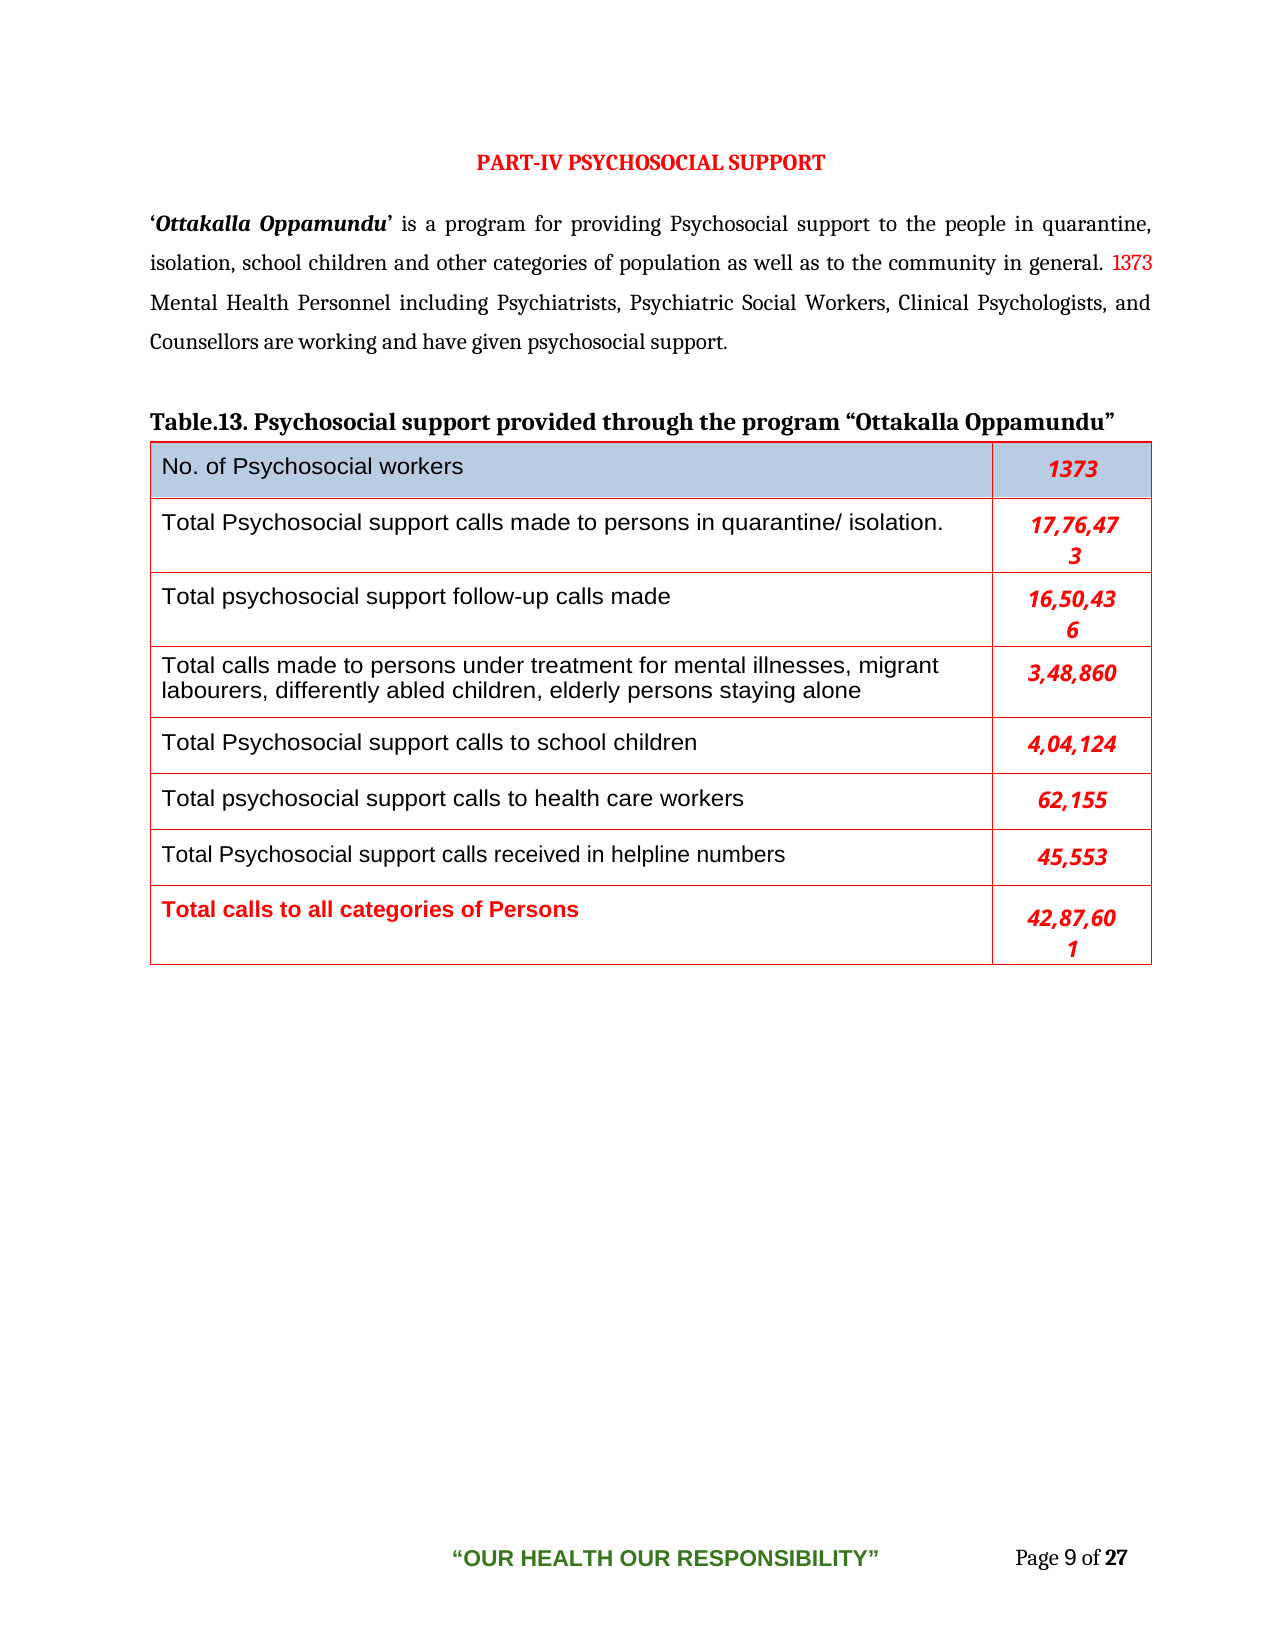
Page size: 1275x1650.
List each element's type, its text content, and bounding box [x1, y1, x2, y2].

table_cell Total calls to all categories of Persons [151, 886, 992, 964]
table_cell Total psychosocial support follow-up calls made [151, 573, 992, 646]
table_cell Total Psychosocial support calls received in helpline numbers [151, 830, 992, 885]
table_cell 62,155 [993, 774, 1151, 829]
table_cell Total Psychosocial support calls made to persons in quarantine/ isolation. [151, 499, 992, 572]
table_cell Total Psychosocial support calls to school children [151, 718, 992, 773]
table_cell 16,50,436 [993, 573, 1151, 646]
table_cell 45,553 [993, 830, 1151, 885]
table_cell 42,87,601 [993, 886, 1151, 964]
text Table.13. Psychosocial support provided through the program “Ottakalla Oppamundu” [150, 408, 1212, 437]
table_cell 4,04,124 [993, 718, 1151, 773]
table_header 1373 [993, 443, 1151, 497]
text ‘Ottakalla Oppamundu’ is a program for providing Psychosocial support to the people in quarantine, isolation, school children and other categories of population as well as to the community in general. 1373 Mental Health Personnel including Psychiatrists, Psychiatric Social Workers, Clinical Psychologists, and Counsellors are working and have given psychosocial support. [150, 211, 1152, 355]
text PART-IV PSYCHOSOCIAL SUPPORT [394, 150, 908, 177]
table_cell Total psychosocial support calls to health care workers [151, 774, 992, 829]
table_cell 3,48,860 [993, 647, 1151, 717]
table_header No. of Psychosocial workers [151, 443, 992, 497]
table_cell 17,76,473 [993, 499, 1151, 572]
table_cell Total calls made to persons under treatment for mental illnesses, migrant labourers, differently abled children, elderly persons staying alone [151, 647, 992, 717]
